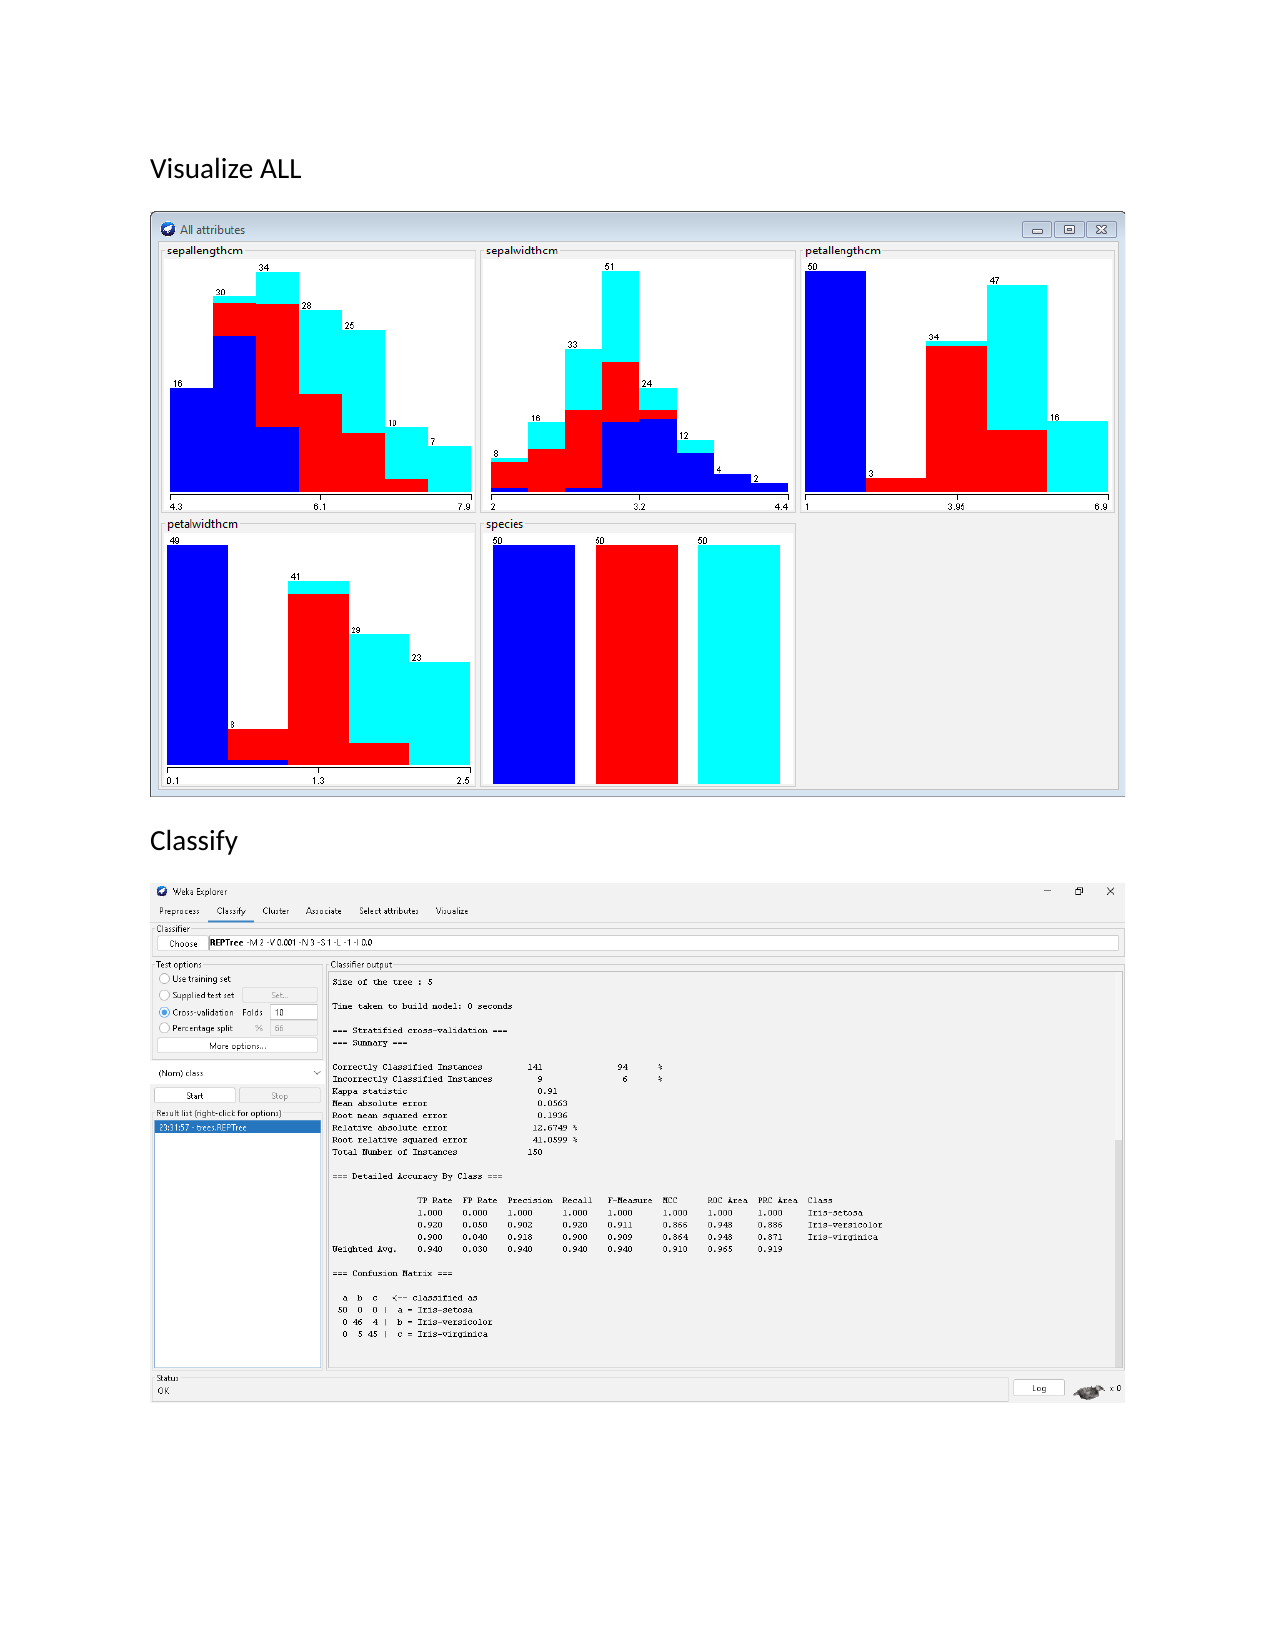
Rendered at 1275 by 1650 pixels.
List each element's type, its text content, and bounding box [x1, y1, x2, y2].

text Visualize ALL [150, 150, 1125, 186]
picture [150, 883, 1125, 1403]
text Classify [150, 822, 1125, 857]
picture [150, 211, 1125, 797]
